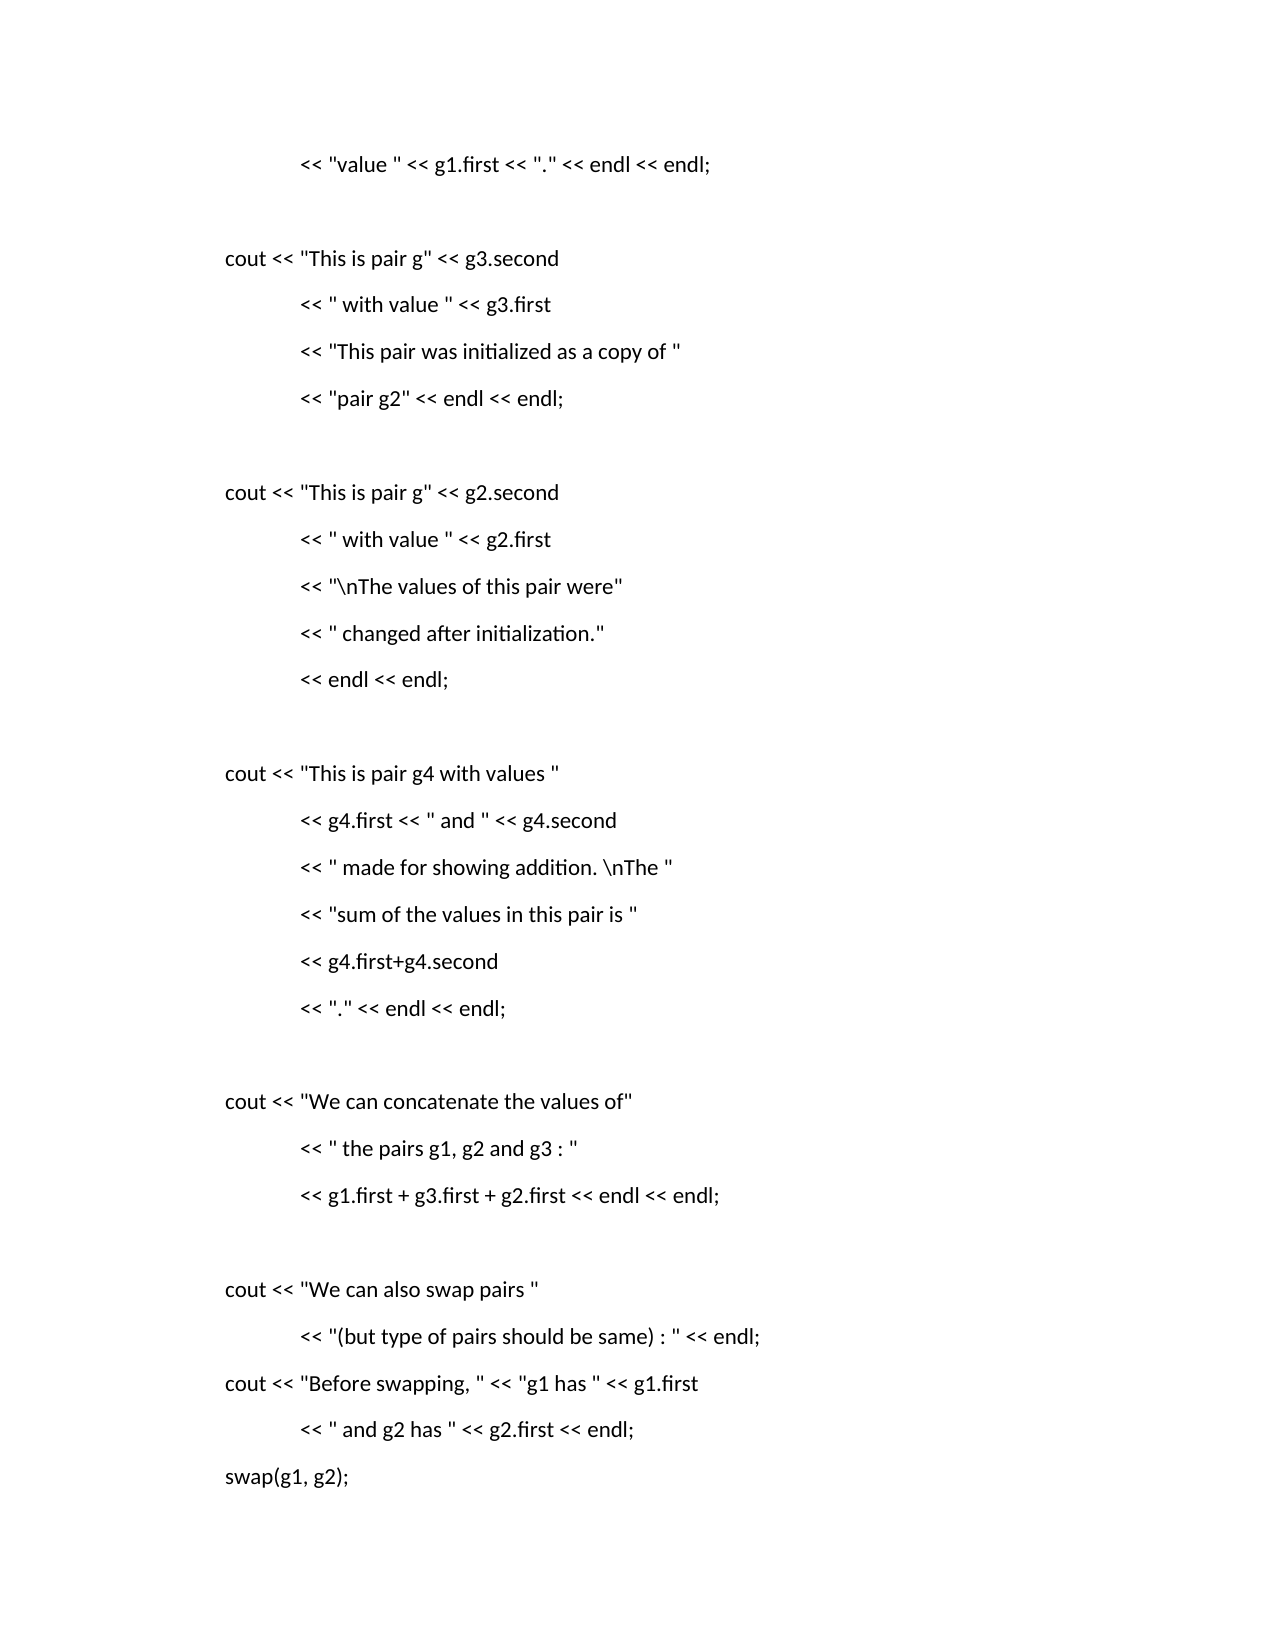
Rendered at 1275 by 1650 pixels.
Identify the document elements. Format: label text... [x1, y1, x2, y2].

text << " made for showing addition. \nThe " [150, 853, 1125, 881]
text << "sum of the values in this pair is " [150, 900, 1125, 928]
text << g4.first << " and " << g4.second [150, 806, 1125, 834]
text << g1.first + g3.first + g2.first << endl << endl; [150, 1181, 1125, 1209]
text << endl << endl; [150, 666, 1125, 694]
text << g4.first+g4.second [150, 947, 1125, 975]
text cout << "We can concatenate the values of" [150, 1087, 1125, 1116]
text cout << "Before swapping, " << "g1 has " << g1.first [150, 1369, 1125, 1397]
text cout << "This is pair g" << g3.second [150, 244, 1125, 272]
text << "(but type of pairs should be same) : " << endl; [150, 1322, 1125, 1350]
text << "pair g2" << endl << endl; [150, 384, 1125, 412]
text << "This pair was initialized as a copy of " [150, 337, 1125, 366]
text << " with value " << g3.first [150, 291, 1125, 319]
text << " the pairs g1, g2 and g3 : " [150, 1134, 1125, 1162]
text << " and g2 has " << g2.first << endl; [150, 1416, 1125, 1444]
text << " changed after initialization." [150, 619, 1125, 647]
text cout << "We can also swap pairs " [150, 1275, 1125, 1303]
text << "." << endl << endl; [150, 994, 1125, 1022]
text << "\nThe values of this pair were" [150, 572, 1125, 600]
text << " with value " << g2.first [150, 525, 1125, 553]
text << "value " << g1.first << "." << endl << endl; [150, 150, 1125, 178]
text swap(g1, g2); [150, 1462, 1125, 1491]
text cout << "This is pair g4 with values " [150, 759, 1125, 787]
text cout << "This is pair g" << g2.second [150, 478, 1125, 506]
